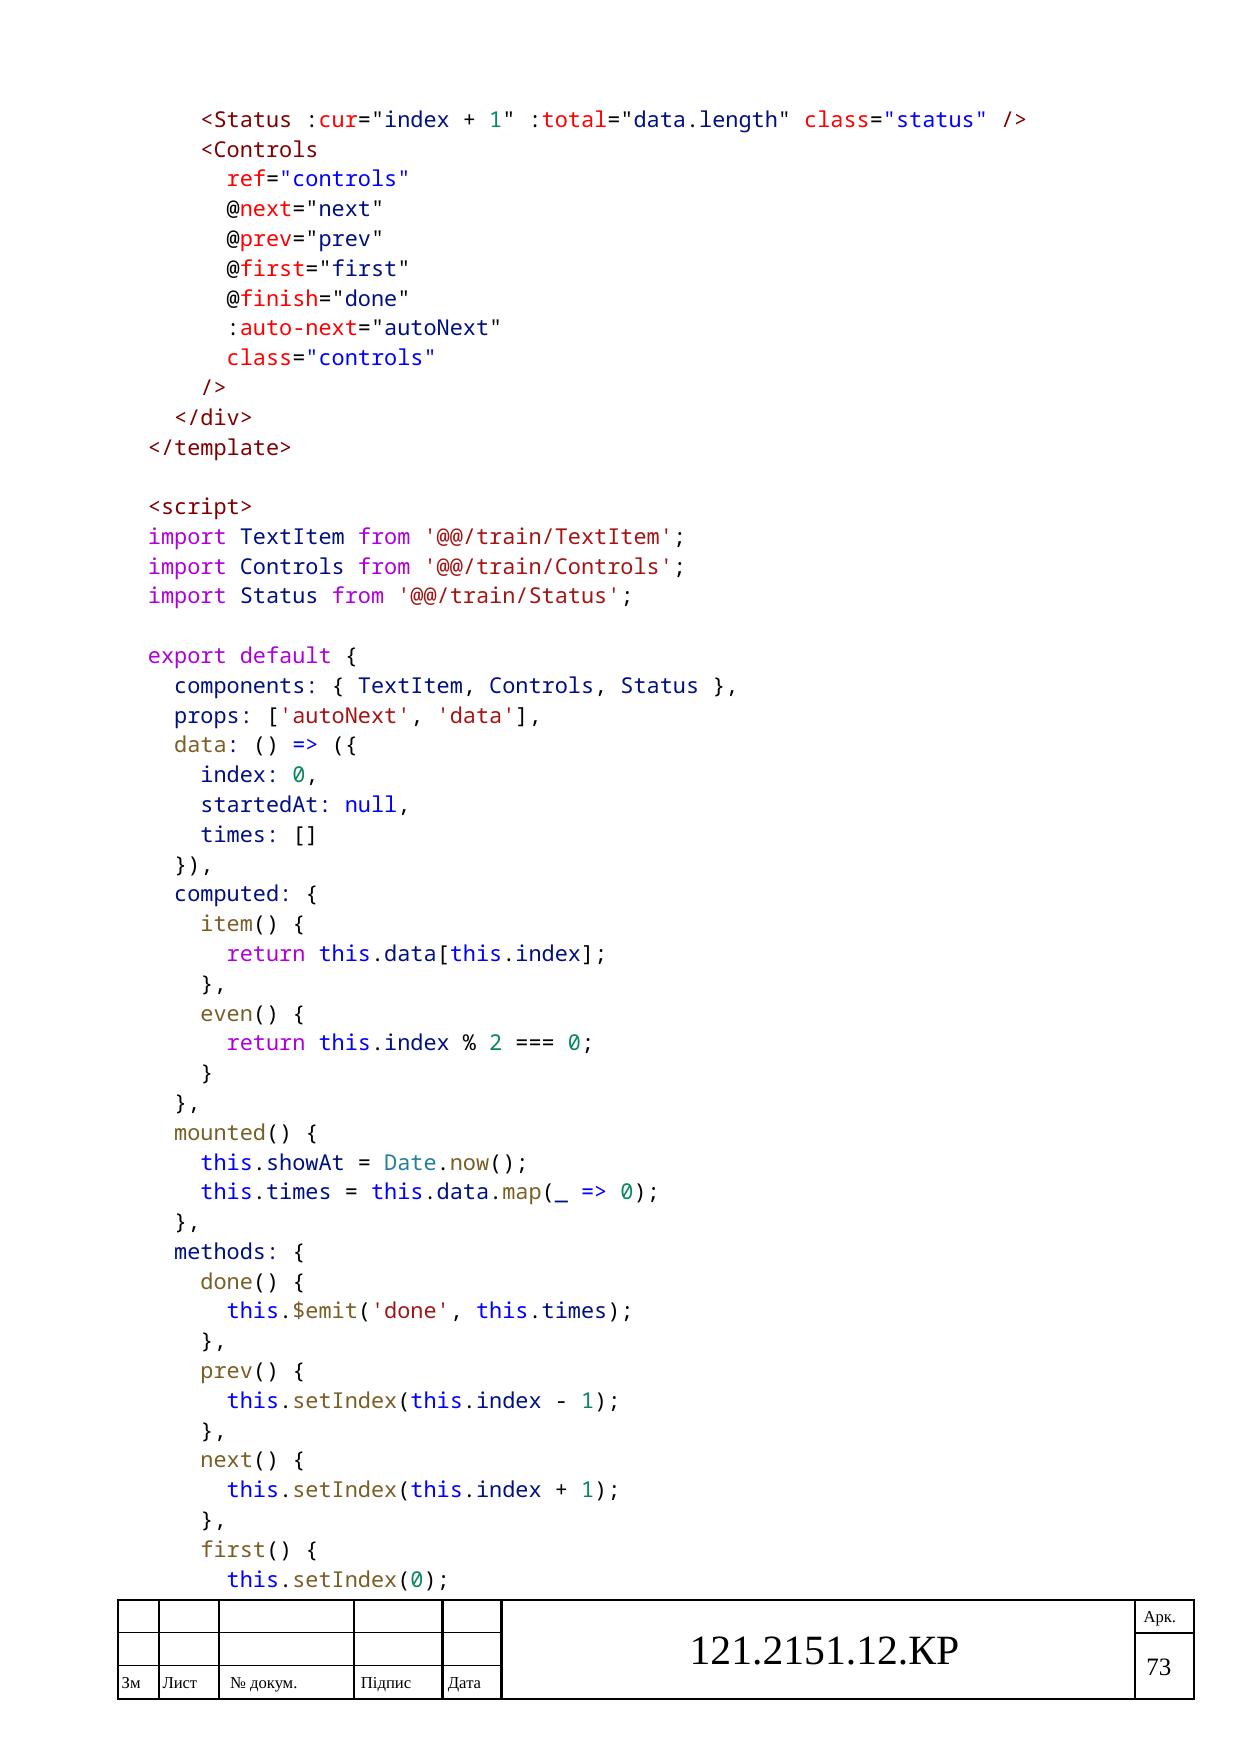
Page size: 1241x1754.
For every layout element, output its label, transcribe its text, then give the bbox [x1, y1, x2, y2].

text }, [148, 1504, 1175, 1534]
text this.setIndex(this.index + 1); [148, 1474, 1175, 1504]
text return this.data[this.index]; [148, 938, 1175, 968]
text components: { TextItem, Controls, Status }, [148, 670, 1175, 699]
text this.showAt = Date.now(); [148, 1146, 1175, 1176]
text }, [148, 968, 1175, 997]
text this.times = this.data.map(_ => 0); [148, 1176, 1175, 1206]
text <script> [148, 491, 1175, 521]
text export default { [148, 640, 1175, 670]
text import TextItem from '@@/train/TextItem'; [148, 521, 1175, 551]
text mounted() { [148, 1117, 1175, 1146]
text @first="first" [148, 253, 1175, 282]
text item() { [148, 908, 1175, 938]
text } [148, 1057, 1175, 1087]
text this.$emit('done', this.times); [148, 1295, 1175, 1325]
text startedAt: null, [148, 789, 1175, 819]
text this.setIndex(0); [148, 1563, 1175, 1593]
text }, [148, 1206, 1175, 1236]
text </div> [148, 402, 1175, 431]
text }, [148, 1414, 1175, 1444]
text times: [] [148, 819, 1175, 848]
text class="controls" [148, 342, 1175, 372]
text prev() { [148, 1355, 1175, 1385]
text import Status from '@@/train/Status'; [148, 580, 1175, 610]
text @prev="prev" [148, 223, 1175, 253]
text data: () => ({ [148, 729, 1175, 759]
text @finish="done" [148, 282, 1175, 312]
text computed: { [148, 878, 1175, 908]
text }, [148, 1325, 1175, 1355]
text first() { [148, 1534, 1175, 1563]
text }, [148, 1087, 1175, 1117]
text index: 0, [148, 759, 1175, 789]
text @next="next" [148, 193, 1175, 223]
text next() { [148, 1444, 1175, 1474]
text :auto-next="autoNext" [148, 312, 1175, 342]
text methods: { [148, 1236, 1175, 1266]
text return this.index % 2 === 0; [148, 1027, 1175, 1057]
text /> [148, 372, 1175, 402]
text done() { [148, 1266, 1175, 1295]
text ref="controls" [148, 163, 1175, 193]
text <Status :cur="index + 1" :total="data.length" class="status" /> [148, 104, 1175, 133]
text }), [148, 848, 1175, 878]
text props: ['autoNext', 'data'], [148, 699, 1175, 729]
text this.setIndex(this.index - 1); [148, 1385, 1175, 1414]
text <Controls [148, 133, 1175, 163]
text even() { [148, 997, 1175, 1027]
text </template> [148, 431, 1175, 461]
text import Controls from '@@/train/Controls'; [148, 551, 1175, 580]
